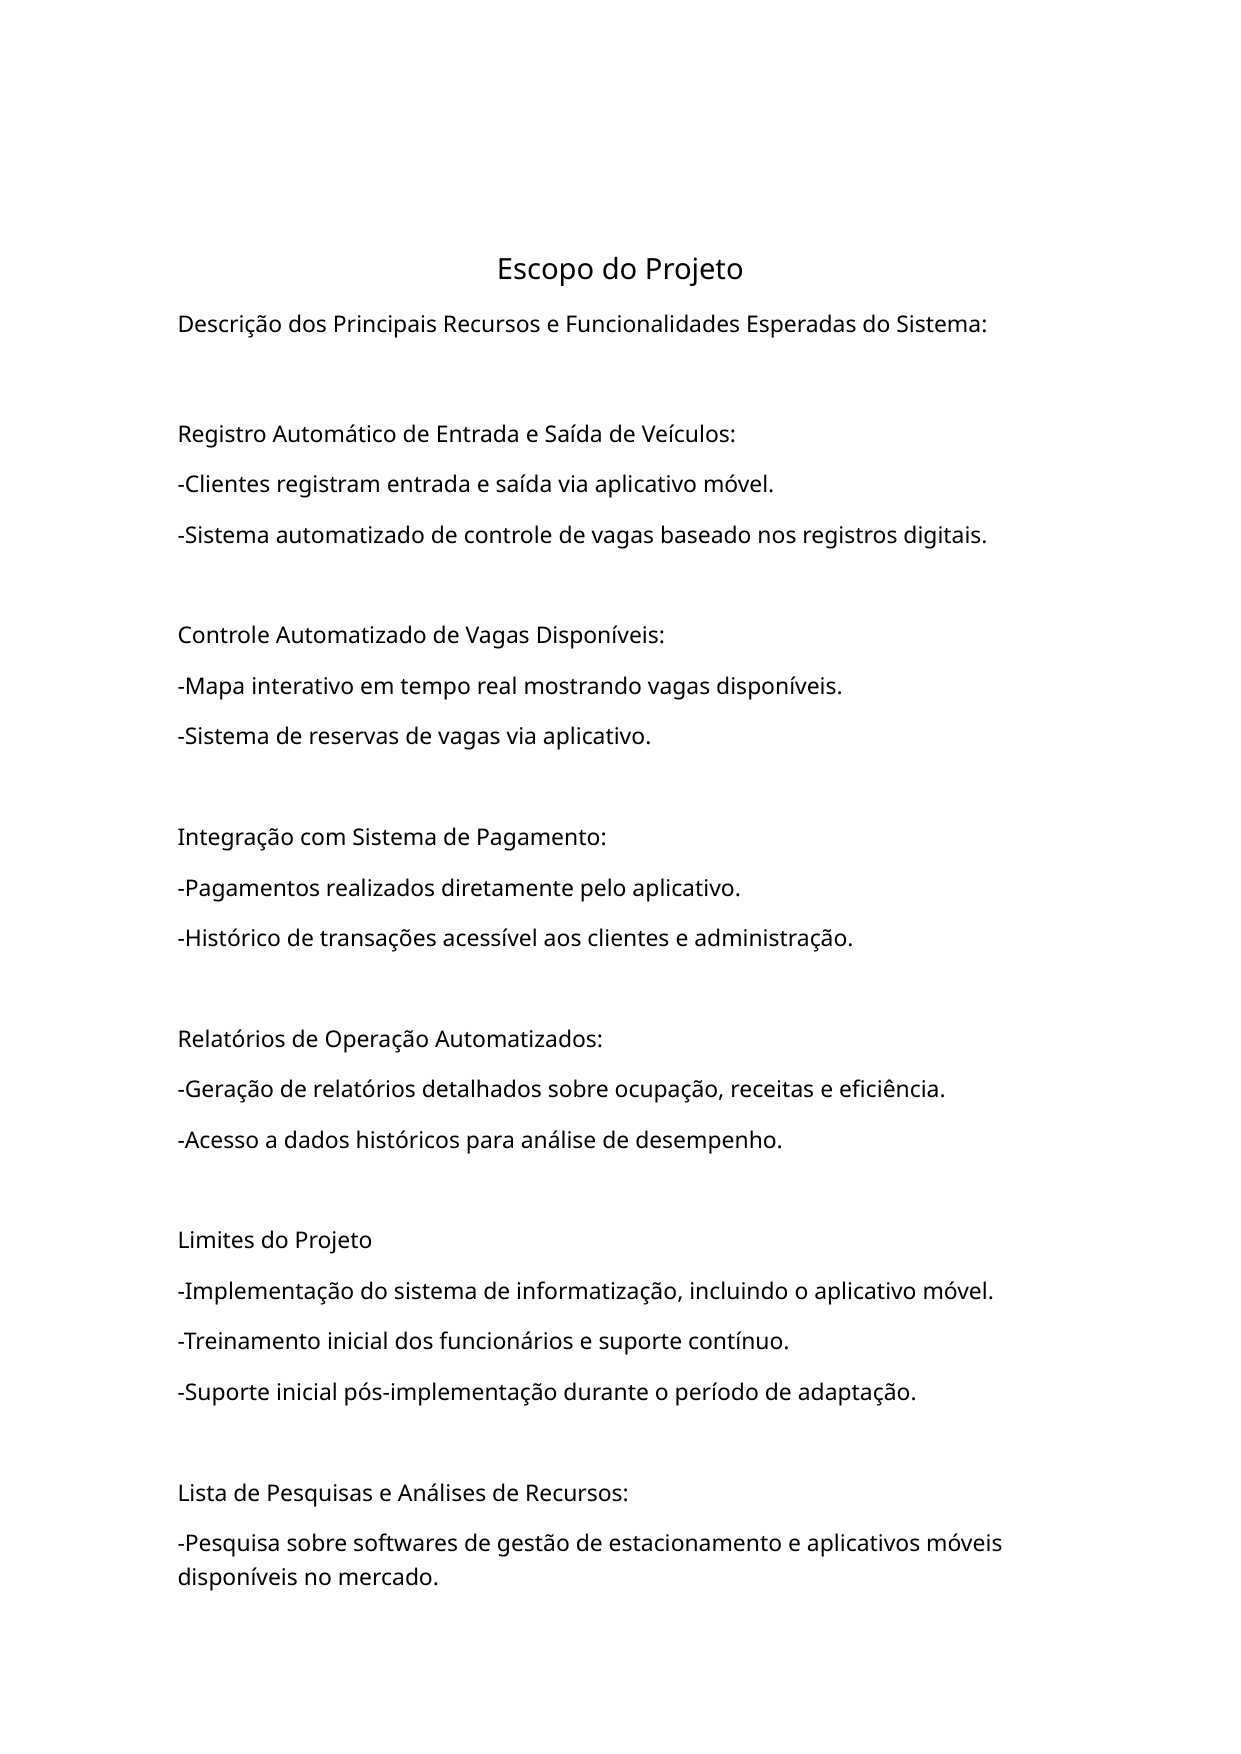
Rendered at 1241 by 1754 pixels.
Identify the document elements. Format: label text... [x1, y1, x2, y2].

text -Acesso a dados históricos para análise de desempenho. [177, 1124, 1063, 1155]
text Registro Automático de Entrada e Saída de Veículos: [177, 418, 1063, 449]
text -Clientes registram entrada e saída via aplicativo móvel. [177, 468, 1063, 499]
text -Implementação do sistema de informatização, incluindo o aplicativo móvel. [177, 1275, 1063, 1306]
text -Suporte inicial pós-implementação durante o período de adaptação. [177, 1376, 1063, 1407]
text Controle Automatizado de Vagas Disponíveis: [177, 619, 1063, 651]
text -Pagamentos realizados diretamente pelo aplicativo. [177, 872, 1063, 903]
text -Geração de relatórios detalhados sobre ocupação, receitas e eficiência. [177, 1073, 1063, 1104]
text Integração com Sistema de Pagamento: [177, 821, 1063, 852]
text -Sistema de reservas de vagas via aplicativo. [177, 720, 1063, 752]
text -Pesquisa sobre softwares de gestão de estacionamento e aplicativos móveis disponíveis no mercado. [177, 1527, 1063, 1592]
text -Histórico de transações acessível aos clientes e administração. [177, 922, 1063, 953]
text Descrição dos Principais Recursos e Funcionalidades Esperadas do Sistema: [177, 308, 1063, 339]
text Escopo do Projeto [177, 248, 1063, 288]
text Relatórios de Operação Automatizados: [177, 1023, 1063, 1054]
text Limites do Projeto [177, 1224, 1063, 1256]
text Lista de Pesquisas e Análises de Recursos: [177, 1477, 1063, 1508]
text -Mapa interativo em tempo real mostrando vagas disponíveis. [177, 670, 1063, 701]
text -Treinamento inicial dos funcionários e suporte contínuo. [177, 1325, 1063, 1357]
text -Sistema automatizado de controle de vagas baseado nos registros digitais. [177, 519, 1063, 550]
